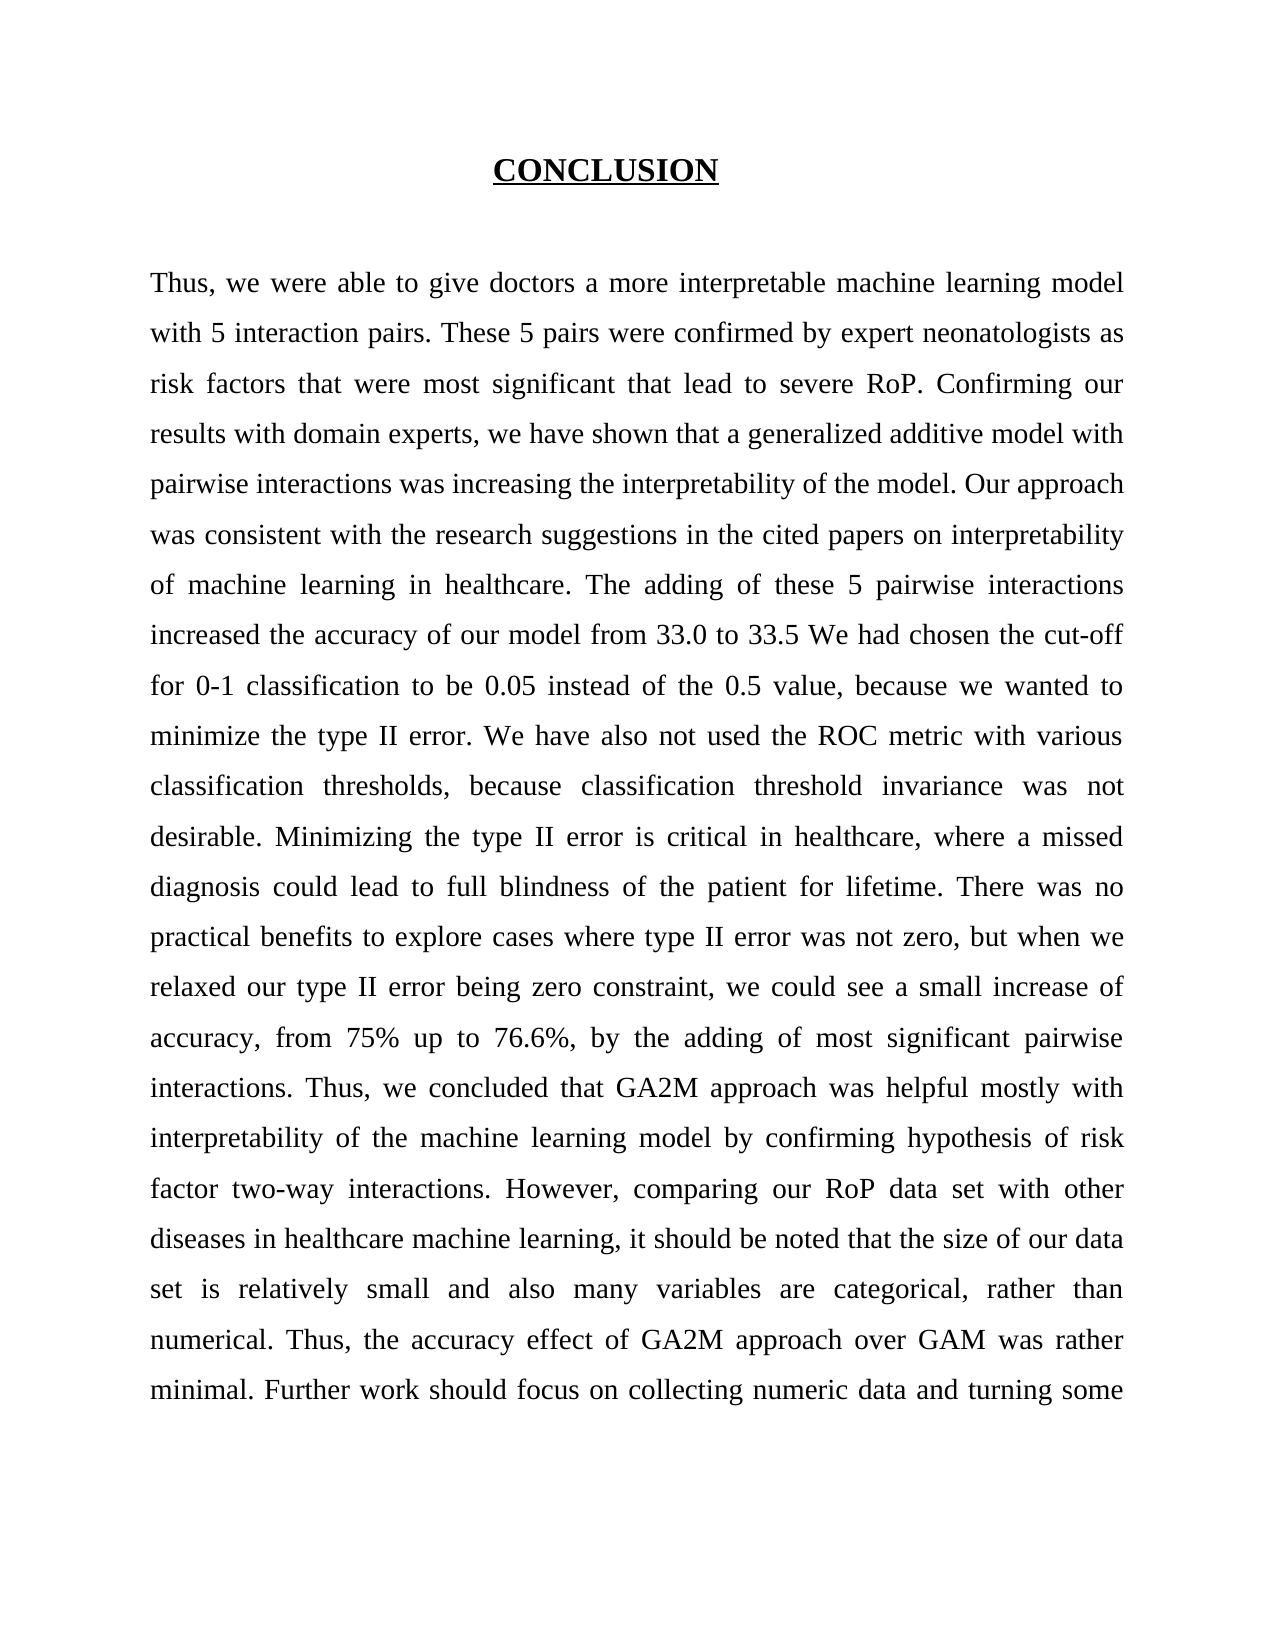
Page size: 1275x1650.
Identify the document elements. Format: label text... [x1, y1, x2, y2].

text CONCLUSION [150, 150, 1125, 188]
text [150, 265, 1125, 1406]
